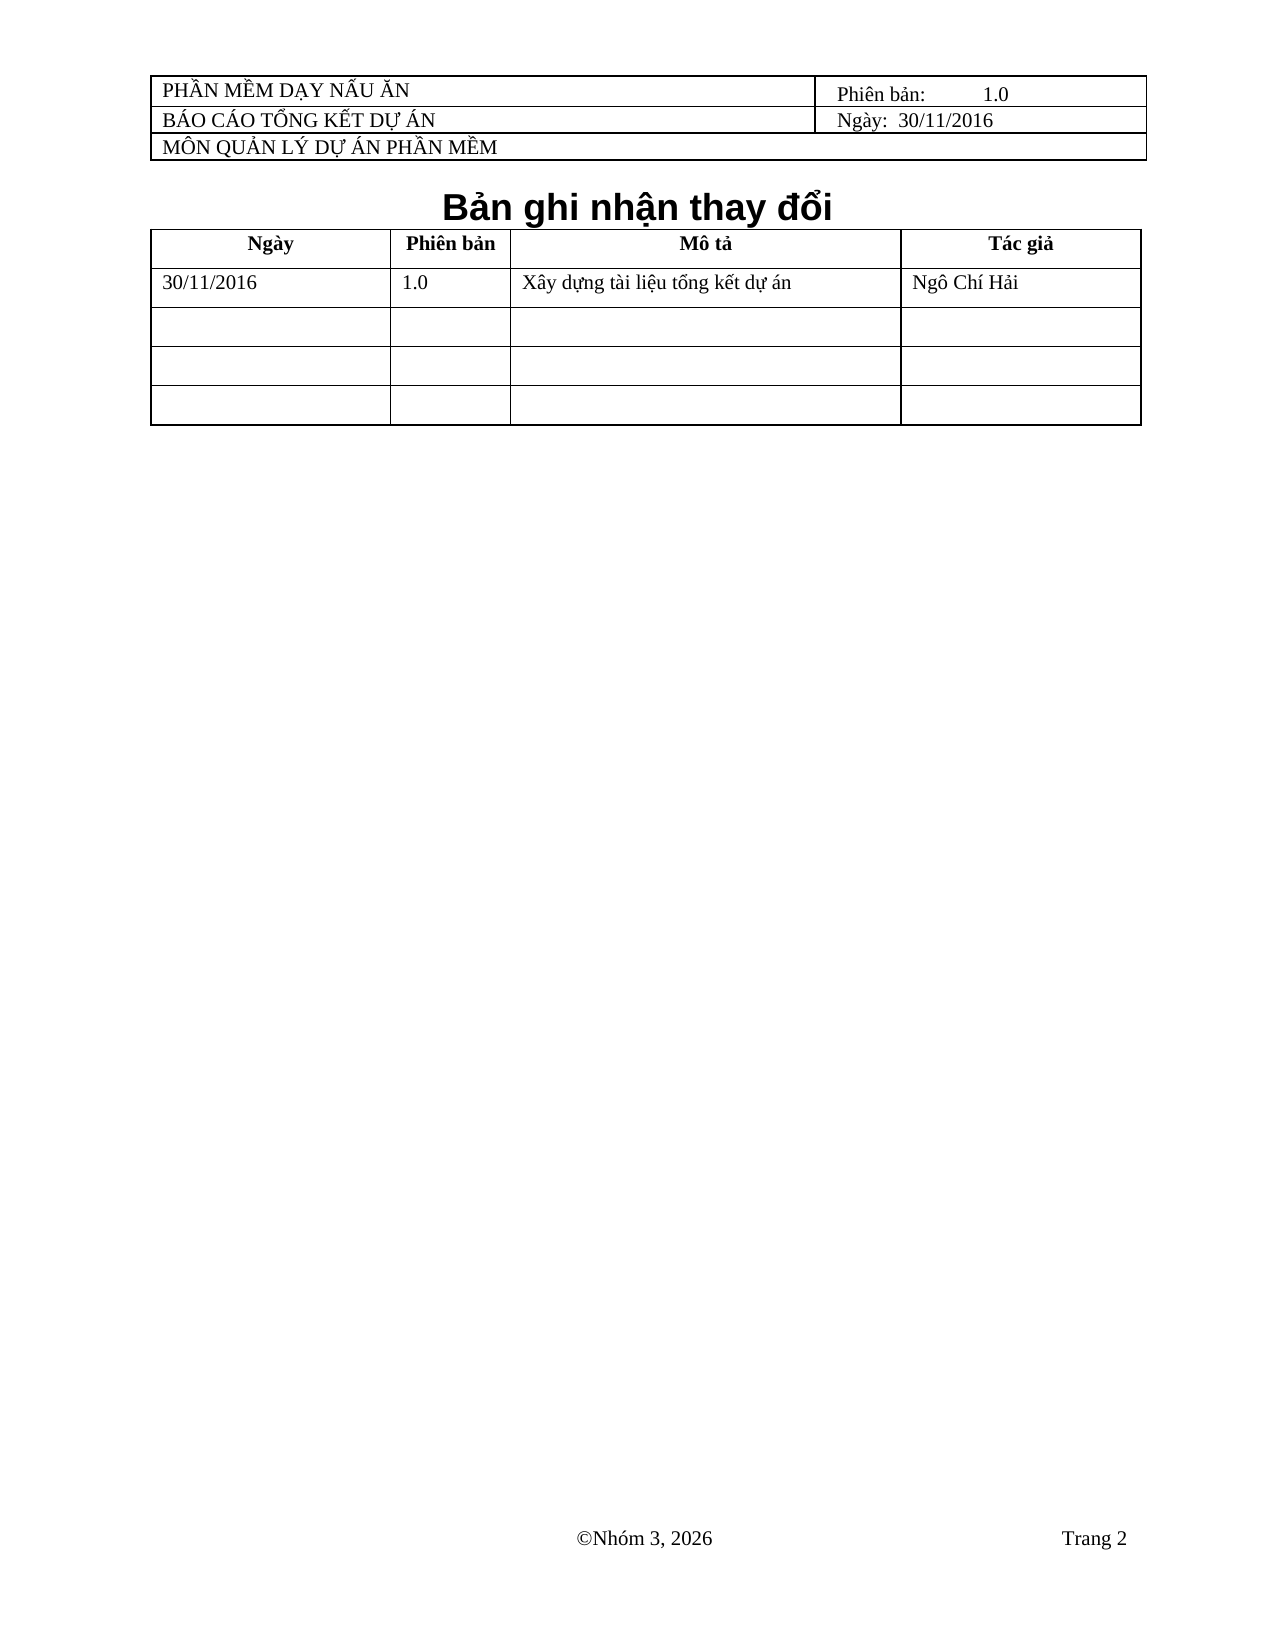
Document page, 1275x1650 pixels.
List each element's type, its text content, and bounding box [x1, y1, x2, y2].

table_cell [152, 347, 390, 385]
table_cell 30/11/2016 [152, 269, 390, 307]
table_header Mô tả [511, 230, 900, 268]
table_cell Xây dựng tài liệu tổng kết dự án [511, 269, 900, 307]
table_cell [902, 347, 1140, 385]
table_header Tác giả [902, 230, 1140, 268]
table_cell [902, 386, 1140, 424]
table_cell [391, 308, 510, 346]
table_header Phiên bản [391, 230, 510, 268]
table_cell [511, 308, 900, 346]
table_cell [391, 386, 510, 424]
table_cell [391, 347, 510, 385]
table_header Ngày [152, 230, 390, 268]
table_cell 1.0 [391, 269, 510, 307]
table_cell Ngô Chí Hải [902, 269, 1140, 307]
table_cell [902, 308, 1140, 346]
table_cell [152, 308, 390, 346]
table_cell [152, 386, 390, 424]
table_cell [511, 386, 900, 424]
title Bản ghi nhận thay đổi [150, 185, 1125, 228]
table_cell [511, 347, 900, 385]
